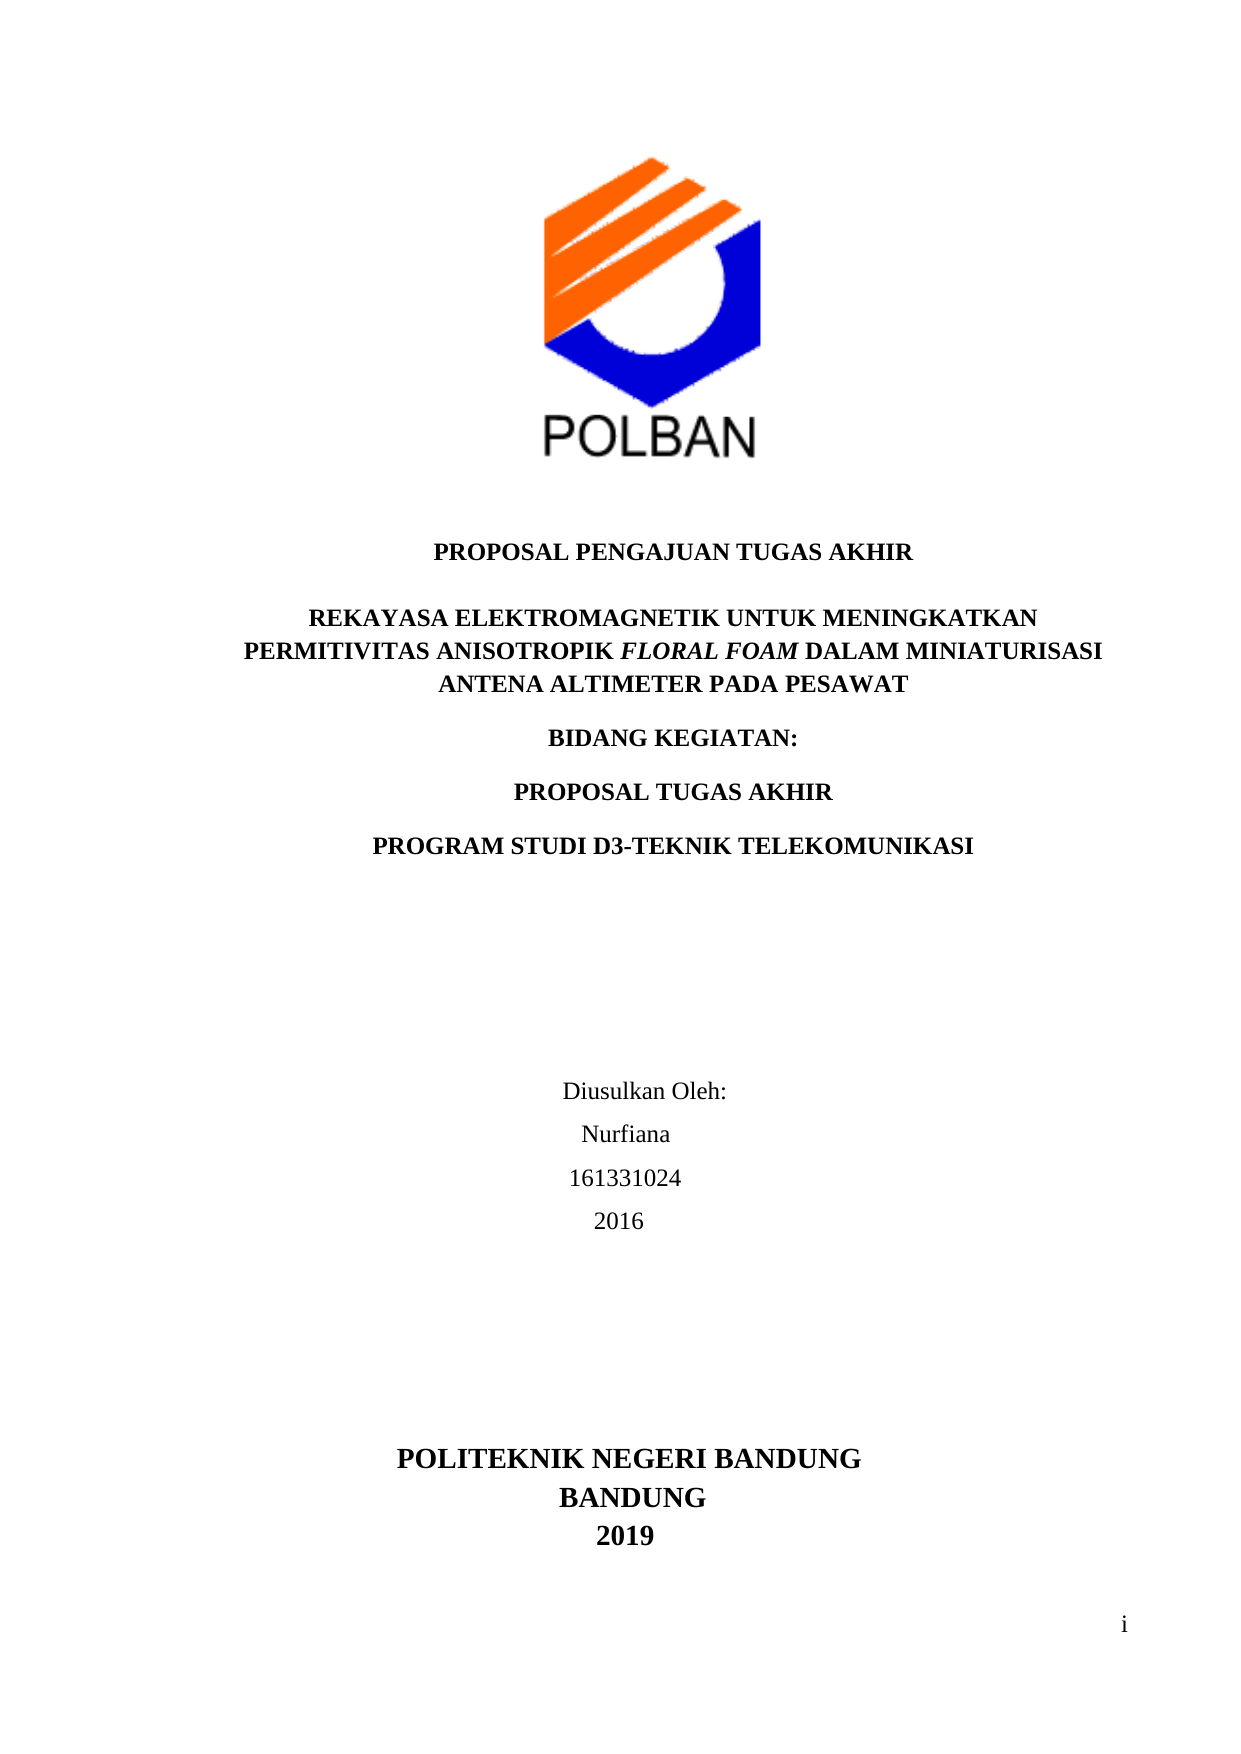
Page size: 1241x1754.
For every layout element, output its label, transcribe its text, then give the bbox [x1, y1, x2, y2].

text PROPOSAL PENGAJUAN TUGAS AKHIR [242, 537, 1104, 566]
text Diusulkan Oleh: [112, 1076, 1104, 1105]
text REKAYASA ELEKTROMAGNETIK UNTUK MENINGKATKAN PERMITIVITAS ANISOTROPIK FLORAL FOAM DALAM MINIATURISASI ANTENA ALTIMETER PADA PESAWAT [242, 603, 1104, 698]
text BANDUNG [296, 1480, 1104, 1513]
text 161331024 [487, 1163, 1104, 1191]
text PROPOSAL TUGAS AKHIR [242, 777, 1104, 806]
text PROGRAM STUDI D3-TEKNIK TELEKOMUNIKASI [242, 831, 1104, 859]
text POLITEKNIK NEGERI BANDUNG [296, 1441, 1104, 1475]
text BIDANG KEGIATAN: [242, 723, 1104, 752]
picture [518, 150, 782, 466]
text Nurfiana [112, 1119, 1104, 1148]
text 2016 [487, 1206, 1104, 1234]
text 2019 [296, 1518, 1104, 1552]
